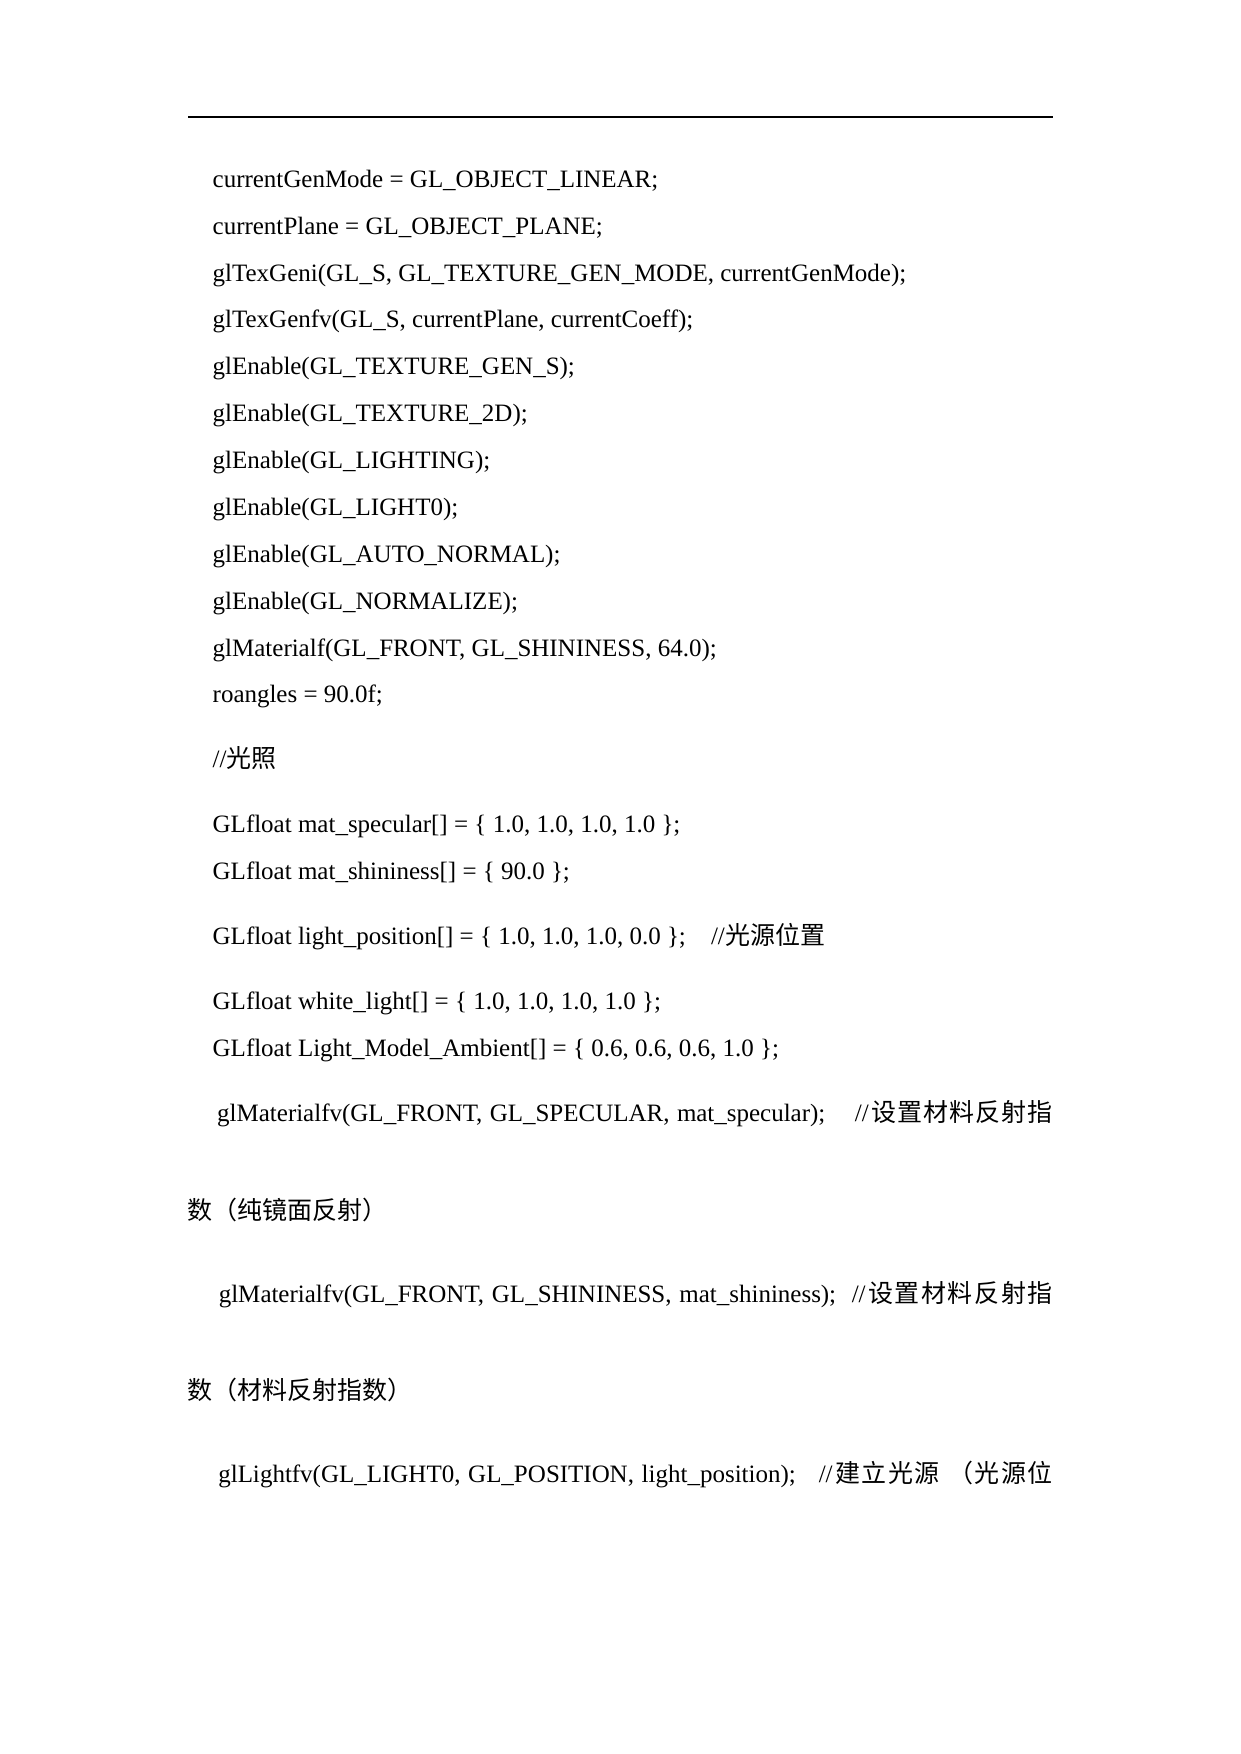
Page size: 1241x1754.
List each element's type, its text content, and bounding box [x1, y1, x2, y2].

text glMaterialfv(GL_FRONT, GL_SPECULAR, mat_specular); //设置材料反射指数（纯镜面反射） [187, 1078, 1053, 1241]
text GLfloat mat_shininess[] = { 90.0 }; [187, 854, 1053, 887]
text glEnable(GL_LIGHT0); [187, 490, 1053, 523]
text glEnable(GL_TEXTURE_GEN_S); [187, 349, 1053, 382]
text glEnable(GL_AUTO_NORMAL); [187, 537, 1053, 569]
text GLfloat light_position[] = { 1.0, 1.0, 1.0, 0.0 }; //光源位置 [187, 901, 1053, 966]
text //光照 [187, 724, 1053, 789]
text glTexGeni(GL_S, GL_TEXTURE_GEN_MODE, currentGenMode); [187, 256, 1053, 288]
text glTexGenfv(GL_S, currentPlane, currentCoeff); [187, 303, 1053, 335]
text glMaterialf(GL_FRONT, GL_SHININESS, 64.0); [187, 631, 1053, 663]
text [187, 1439, 1053, 1504]
text glEnable(GL_TEXTURE_2D); [187, 396, 1053, 429]
text currentPlane = GL_OBJECT_PLANE; [187, 209, 1053, 241]
text GLfloat white_light[] = { 1.0, 1.0, 1.0, 1.0 }; [187, 984, 1053, 1017]
text roangles = 90.0f; [187, 678, 1053, 710]
text currentGenMode = GL_OBJECT_LINEAR; [187, 162, 1053, 194]
text glMaterialfv(GL_FRONT, GL_SHININESS, mat_shininess); //设置材料反射指数（材料反射指数） [187, 1259, 1053, 1421]
text GLfloat mat_specular[] = { 1.0, 1.0, 1.0, 1.0 }; [187, 808, 1053, 840]
text glEnable(GL_LIGHTING); [187, 443, 1053, 476]
text glEnable(GL_NORMALIZE); [187, 584, 1053, 616]
text GLfloat Light_Model_Ambient[] = { 0.6, 0.6, 0.6, 1.0 }; [187, 1031, 1053, 1064]
